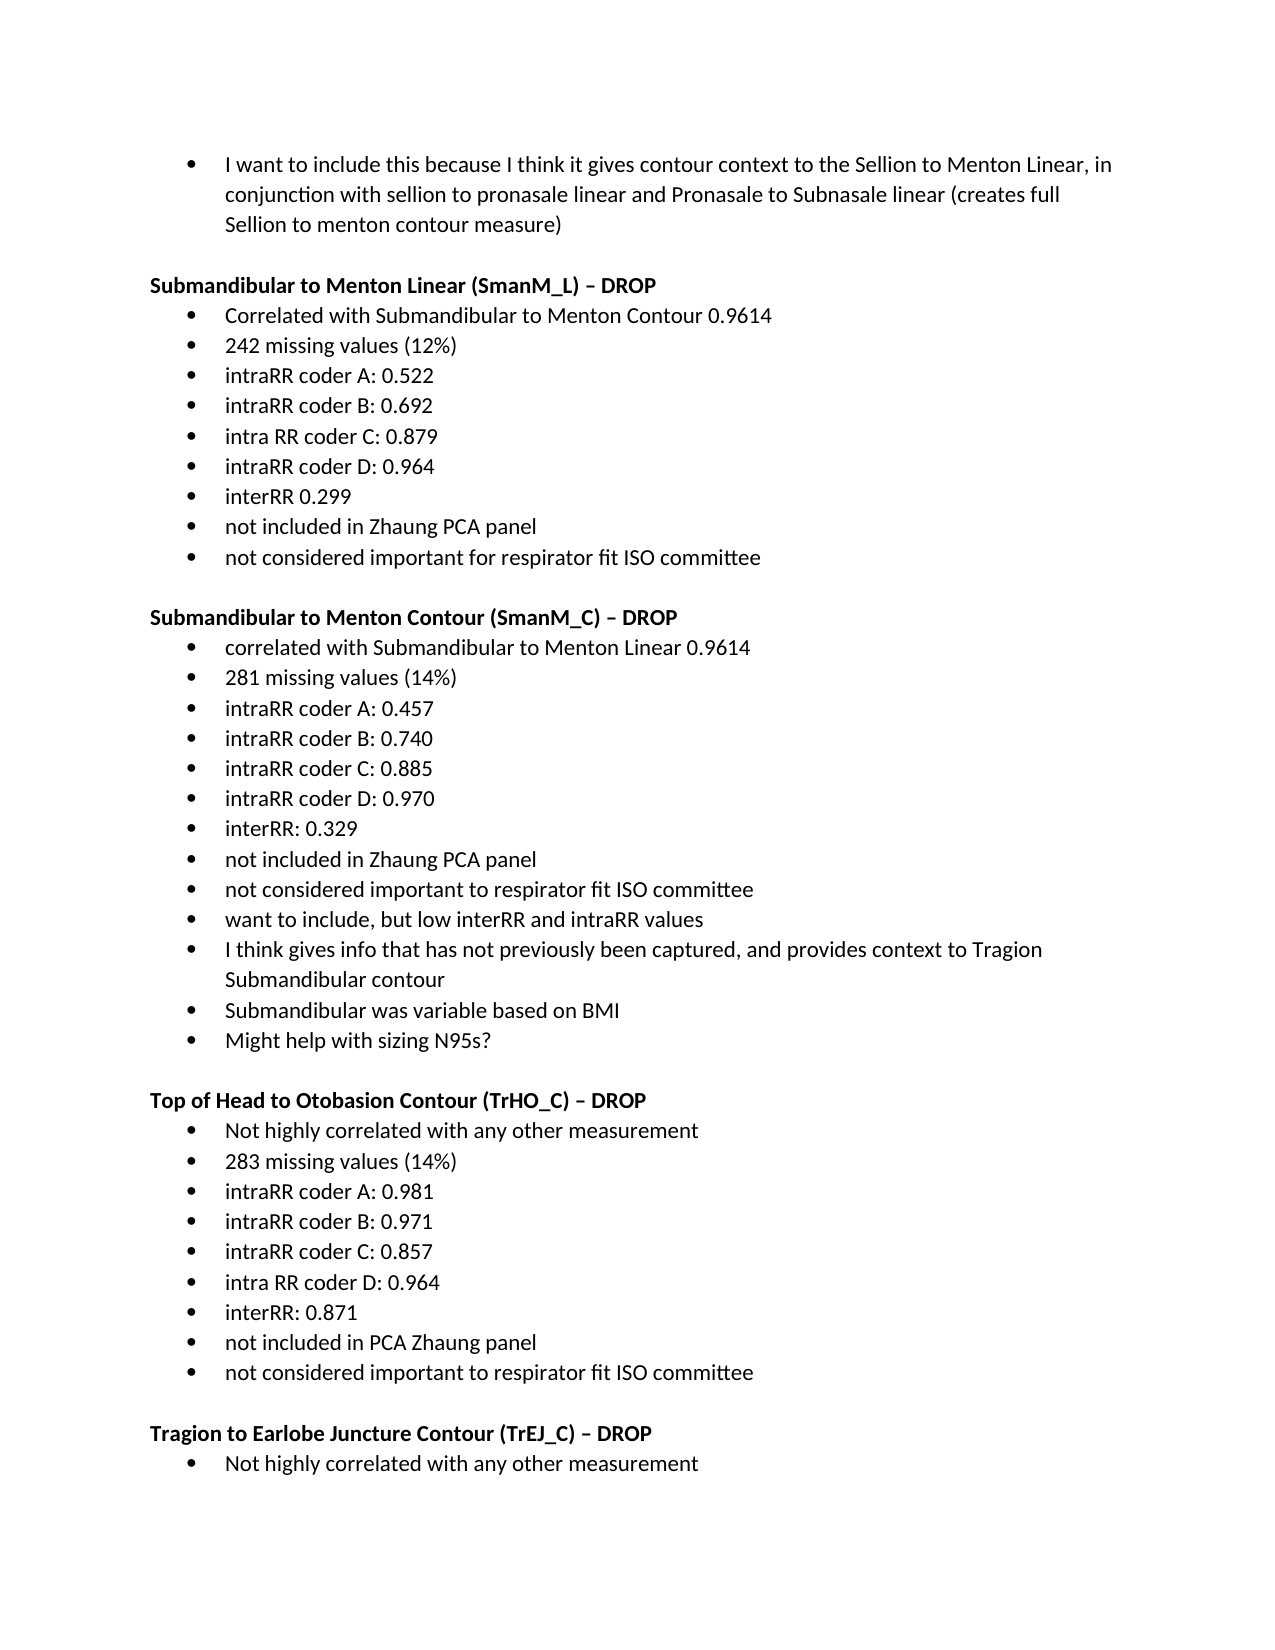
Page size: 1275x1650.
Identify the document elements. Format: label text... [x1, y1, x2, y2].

list intraRR coder C: 0.885 [187, 754, 1125, 782]
list Might help with sizing N95s? [187, 1026, 1125, 1054]
text Submandibular to Menton Linear (SmanM_L) – DROP [150, 271, 1125, 299]
list Submandibular was variable based on BMI [187, 996, 1125, 1024]
list 281 missing values (14%) [187, 663, 1125, 692]
list interRR: 0.329 [187, 814, 1125, 843]
list correlated with Submandibular to Menton Linear 0.9614 [187, 633, 1125, 661]
list interRR: 0.871 [187, 1298, 1125, 1326]
list intraRR coder D: 0.970 [187, 784, 1125, 812]
text Top of Head to Otobasion Contour (TrHO_C) – DROP [150, 1086, 1125, 1114]
list not considered important to respirator fit ISO committee [187, 1358, 1125, 1386]
list I want to include this because I think it gives contour context to the Sellion to Menton Linear, in conjunction with sellion to pronasale linear and Pronasale to Subnasale linear (creates full Sellion to menton contour measure) [187, 150, 1125, 238]
list not included in PCA Zhaung panel [187, 1328, 1125, 1356]
list not considered important for respirator fit ISO committee [187, 543, 1125, 571]
list Not highly correlated with any other measurement [187, 1117, 1125, 1145]
list Correlated with Submandibular to Menton Contour 0.9614 [187, 301, 1125, 329]
list intraRR coder B: 0.740 [187, 724, 1125, 752]
list not included in Zhaung PCA panel [187, 845, 1125, 873]
list intraRR coder B: 0.971 [187, 1207, 1125, 1235]
list want to include, but low interRR and intraRR values [187, 905, 1125, 933]
list 283 missing values (14%) [187, 1147, 1125, 1175]
list intraRR coder D: 0.964 [187, 452, 1125, 480]
list intraRR coder A: 0.457 [187, 694, 1125, 722]
text Submandibular to Menton Contour (SmanM_C) – DROP [150, 603, 1125, 631]
list not included in Zhaung PCA panel [187, 512, 1125, 541]
list I think gives info that has not previously been captured, and provides context to Tragion Submandibular contour [187, 935, 1125, 994]
list intra RR coder C: 0.879 [187, 422, 1125, 450]
list intraRR coder A: 0.522 [187, 361, 1125, 389]
list intraRR coder C: 0.857 [187, 1237, 1125, 1266]
text Tragion to Earlobe Juncture Contour (TrEJ_C) – DROP [150, 1419, 1125, 1447]
list Not highly correlated with any other measurement [187, 1449, 1125, 1477]
list interRR 0.299 [187, 482, 1125, 510]
list intra RR coder D: 0.964 [187, 1268, 1125, 1296]
list 242 missing values (12%) [187, 331, 1125, 359]
list intraRR coder B: 0.692 [187, 392, 1125, 420]
list intraRR coder A: 0.981 [187, 1177, 1125, 1205]
list not considered important to respirator fit ISO committee [187, 875, 1125, 903]
